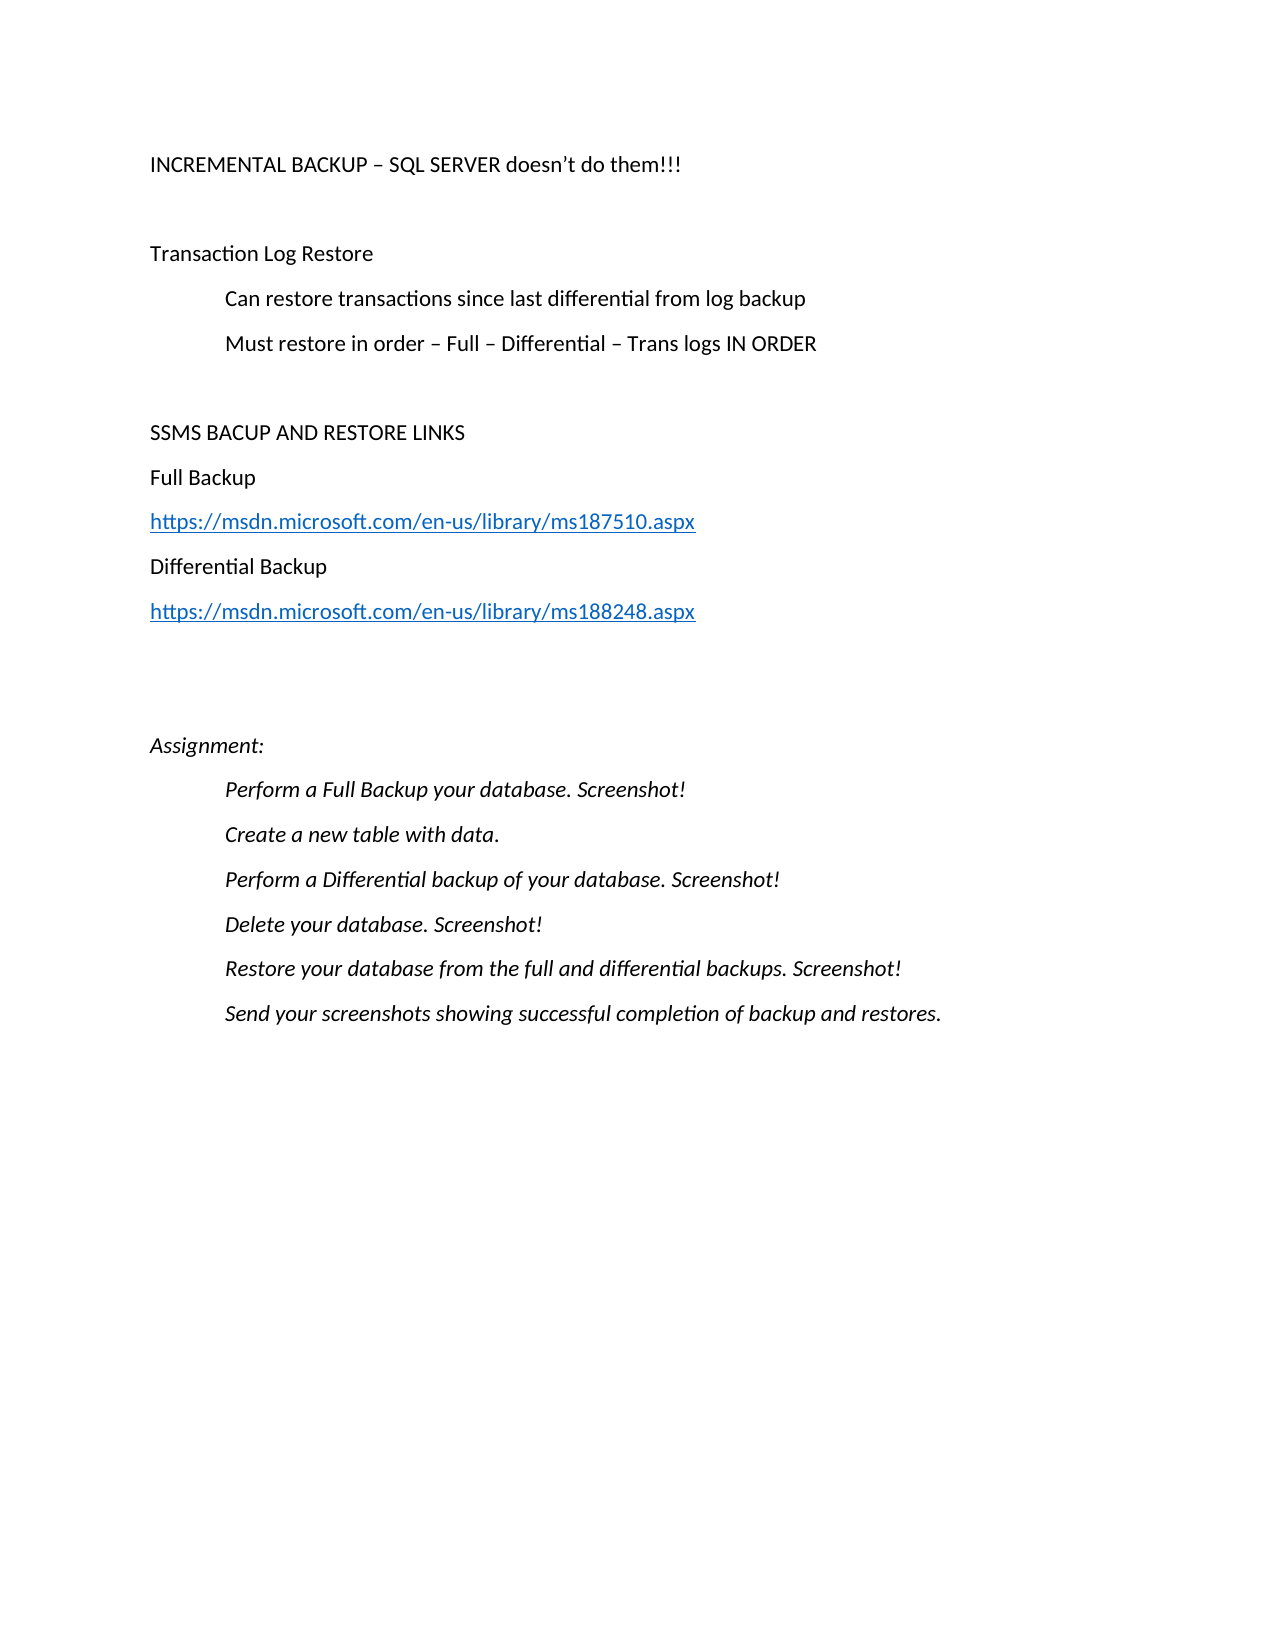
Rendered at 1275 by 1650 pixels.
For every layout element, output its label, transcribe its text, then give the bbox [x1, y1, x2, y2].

text Full Backup [150, 463, 1125, 491]
text https://msdn.microsoft.com/en-us/library/ms187510.aspx [150, 507, 1125, 536]
text Delete your database. Screenshot! [150, 910, 1125, 938]
text Must restore in order – Full – Differential – Trans logs IN ORDER [150, 329, 1125, 357]
text https://msdn.microsoft.com/en-us/library/ms188248.aspx [150, 597, 1125, 625]
text SSMS BACUP AND RESTORE LINKS [150, 418, 1125, 446]
text Can restore transactions since last differential from log backup [150, 284, 1125, 312]
text INCREMENTAL BACKUP – SQL SERVER doesn’t do them!!! [150, 150, 1125, 178]
text Send your screenshots showing successful completion of backup and restores. [150, 999, 1125, 1027]
text Transaction Log Restore [150, 239, 1125, 267]
text Differential Backup [150, 552, 1125, 580]
text Assignment: [150, 731, 1125, 759]
text Perform a Full Backup your database. Screenshot! [150, 776, 1125, 804]
text Create a new table with data. [150, 820, 1125, 848]
text Perform a Differential backup of your database. Screenshot! [150, 865, 1125, 893]
text Restore your database from the full and differential backups. Screenshot! [150, 954, 1125, 982]
